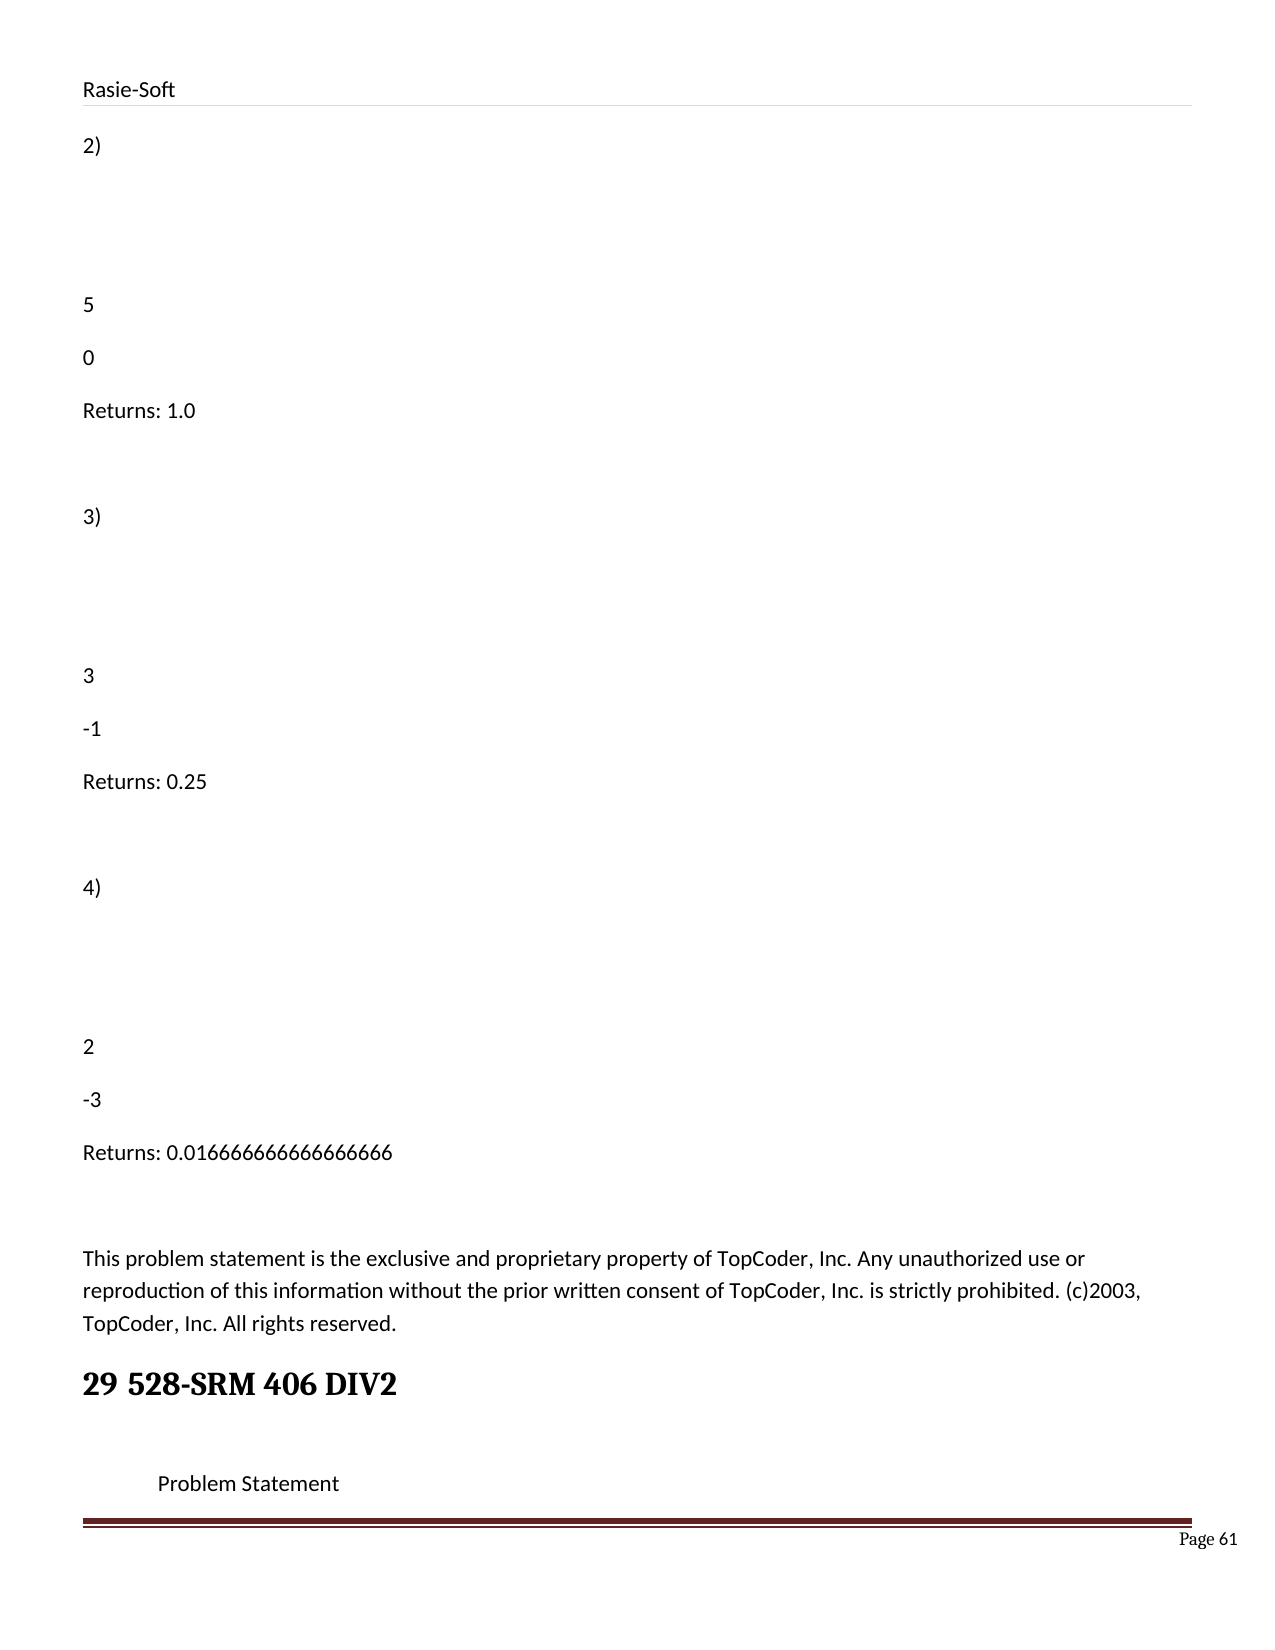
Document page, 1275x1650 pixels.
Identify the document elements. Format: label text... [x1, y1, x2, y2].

text 2 [83, 1032, 1192, 1060]
text Returns: 1.0 [83, 396, 1192, 424]
text 5 [83, 290, 1192, 318]
text 3) [83, 502, 1192, 530]
text Returns: 0.016666666666666666 [83, 1138, 1192, 1166]
text -1 [83, 714, 1192, 742]
text Problem Statement [158, 1469, 1192, 1497]
text Returns: 0.25 [83, 767, 1192, 795]
text -3 [83, 1085, 1192, 1113]
text 0 [83, 343, 1192, 371]
text 4) [83, 873, 1192, 901]
text 3 [83, 661, 1192, 689]
subtitle 528-SRM 406 DIV2 [83, 1366, 1192, 1404]
text This problem statement is the exclusive and proprietary property of TopCoder, Inc. Any unauthorized use or reproduction of this information without the prior written consent of TopCoder, Inc. is strictly prohibited. (c)2003, TopCoder, Inc. All rights reserved. [83, 1244, 1192, 1337]
text 2) [83, 131, 1192, 159]
